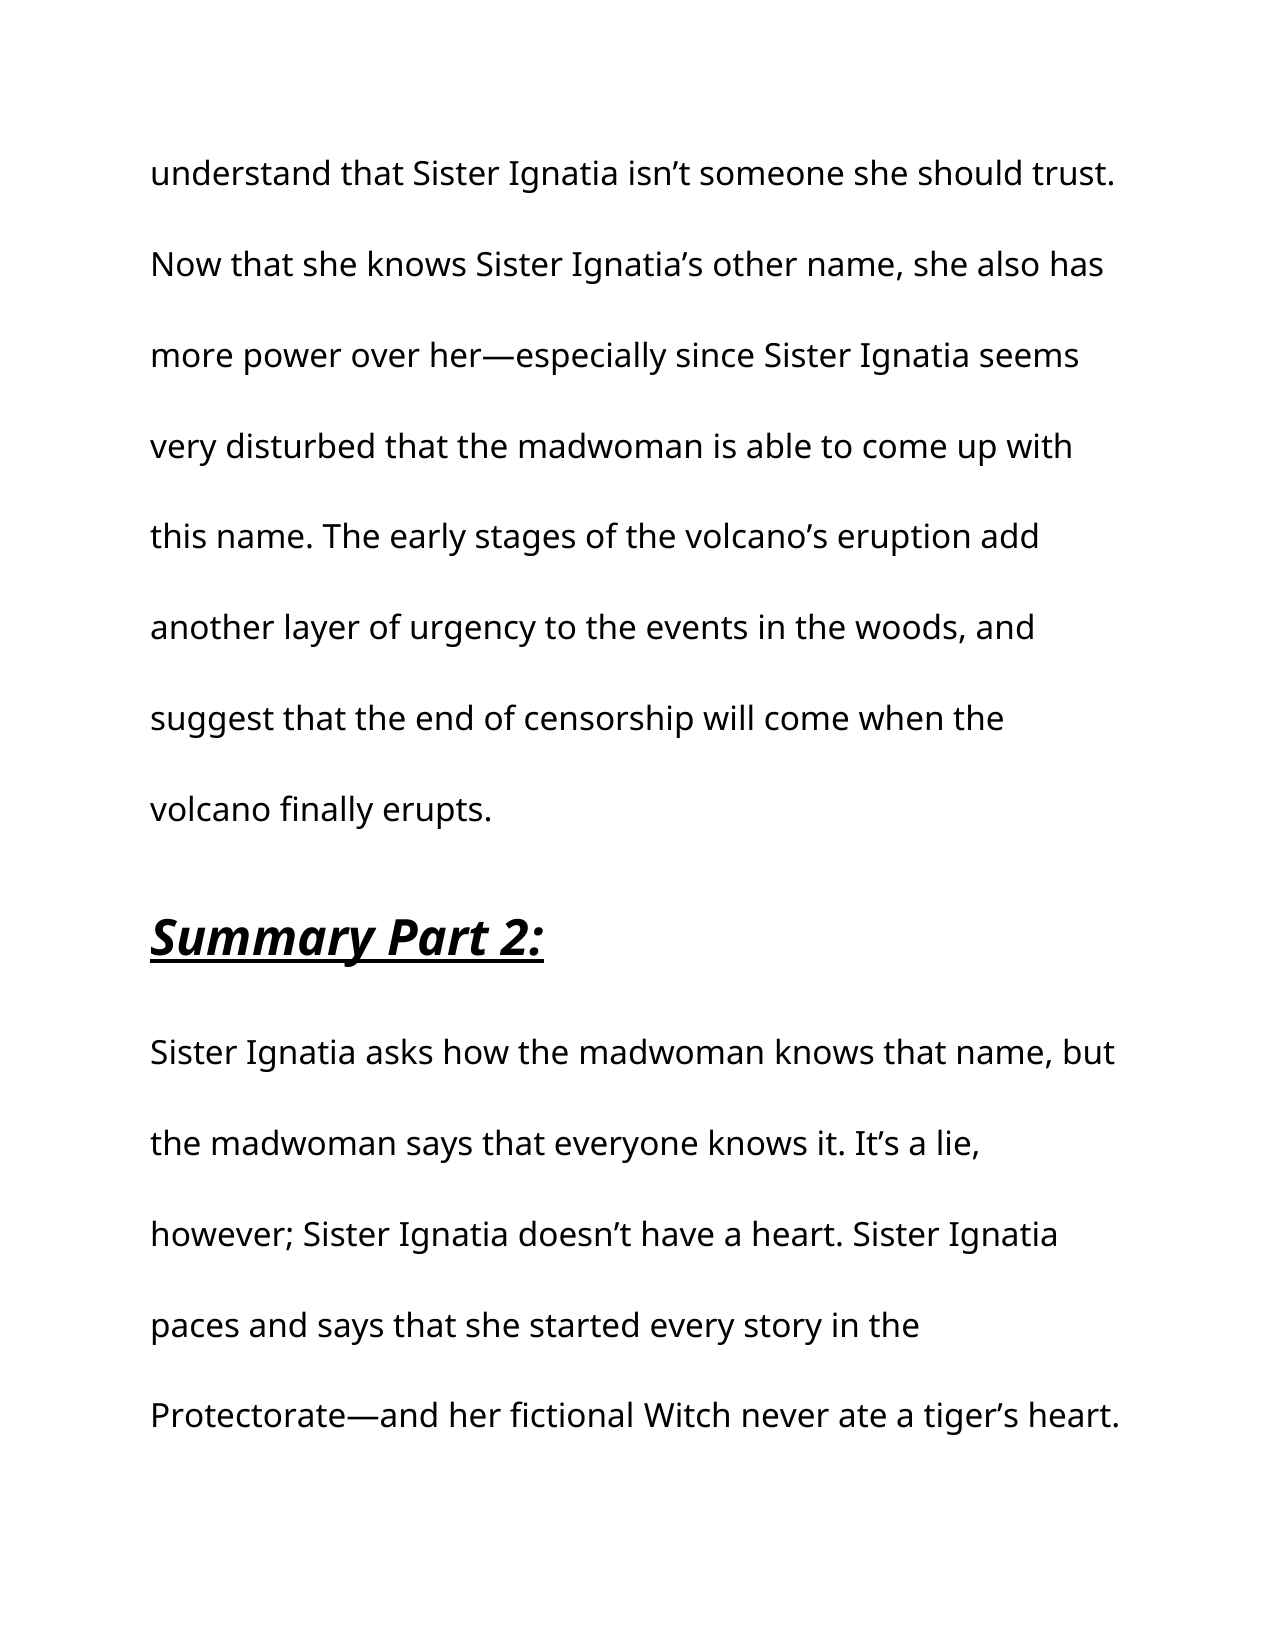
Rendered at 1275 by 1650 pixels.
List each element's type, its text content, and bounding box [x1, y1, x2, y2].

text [150, 150, 1125, 831]
text Summary Part 2: [150, 902, 1125, 970]
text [150, 1029, 1125, 1438]
